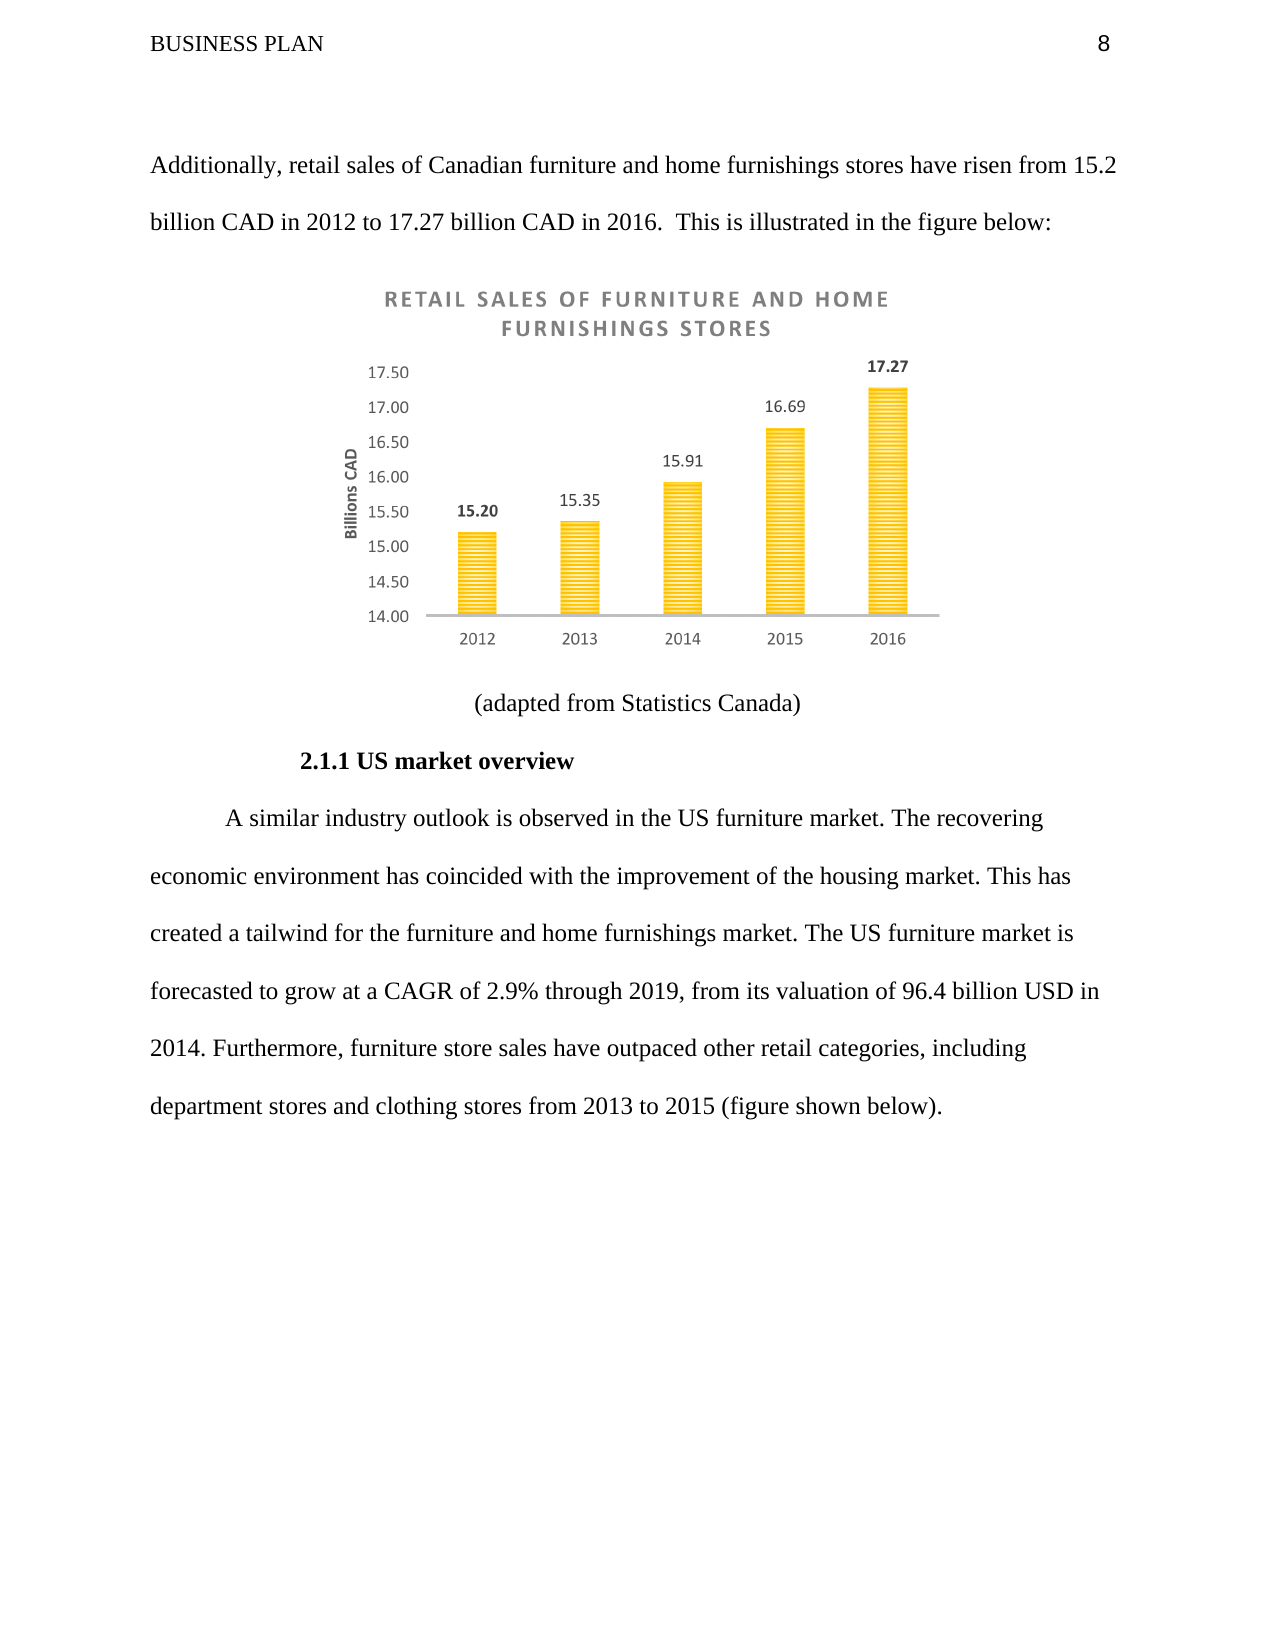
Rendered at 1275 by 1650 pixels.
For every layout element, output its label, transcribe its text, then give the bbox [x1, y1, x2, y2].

text (adapted from Statistics Canada) [150, 688, 1125, 717]
text Additionally, retail sales of Canadian furniture and home furnishings stores have risen from 15.2 billion CAD in 2012 to 17.27 billion CAD in 2016. This is illustrated in the figure below: [150, 150, 1125, 236]
text A similar industry outlook is observed in the US furniture market. The recovering economic environment has coincided with the improvement of the housing market. This has created a tailwind for the furniture and home furnishings market. The US furniture market is forecasted to grow at a CAGR of 2.9% through 2019, from its valuation of 96.4 billion USD in 2014. Furthermore, furniture store sales have outpaced other retail categories, including department stores and clothing stores from 2013 to 2015 (figure shown below). [150, 803, 1125, 1120]
picture [310, 265, 965, 663]
text 2.1.1 US market overview [225, 746, 1125, 775]
